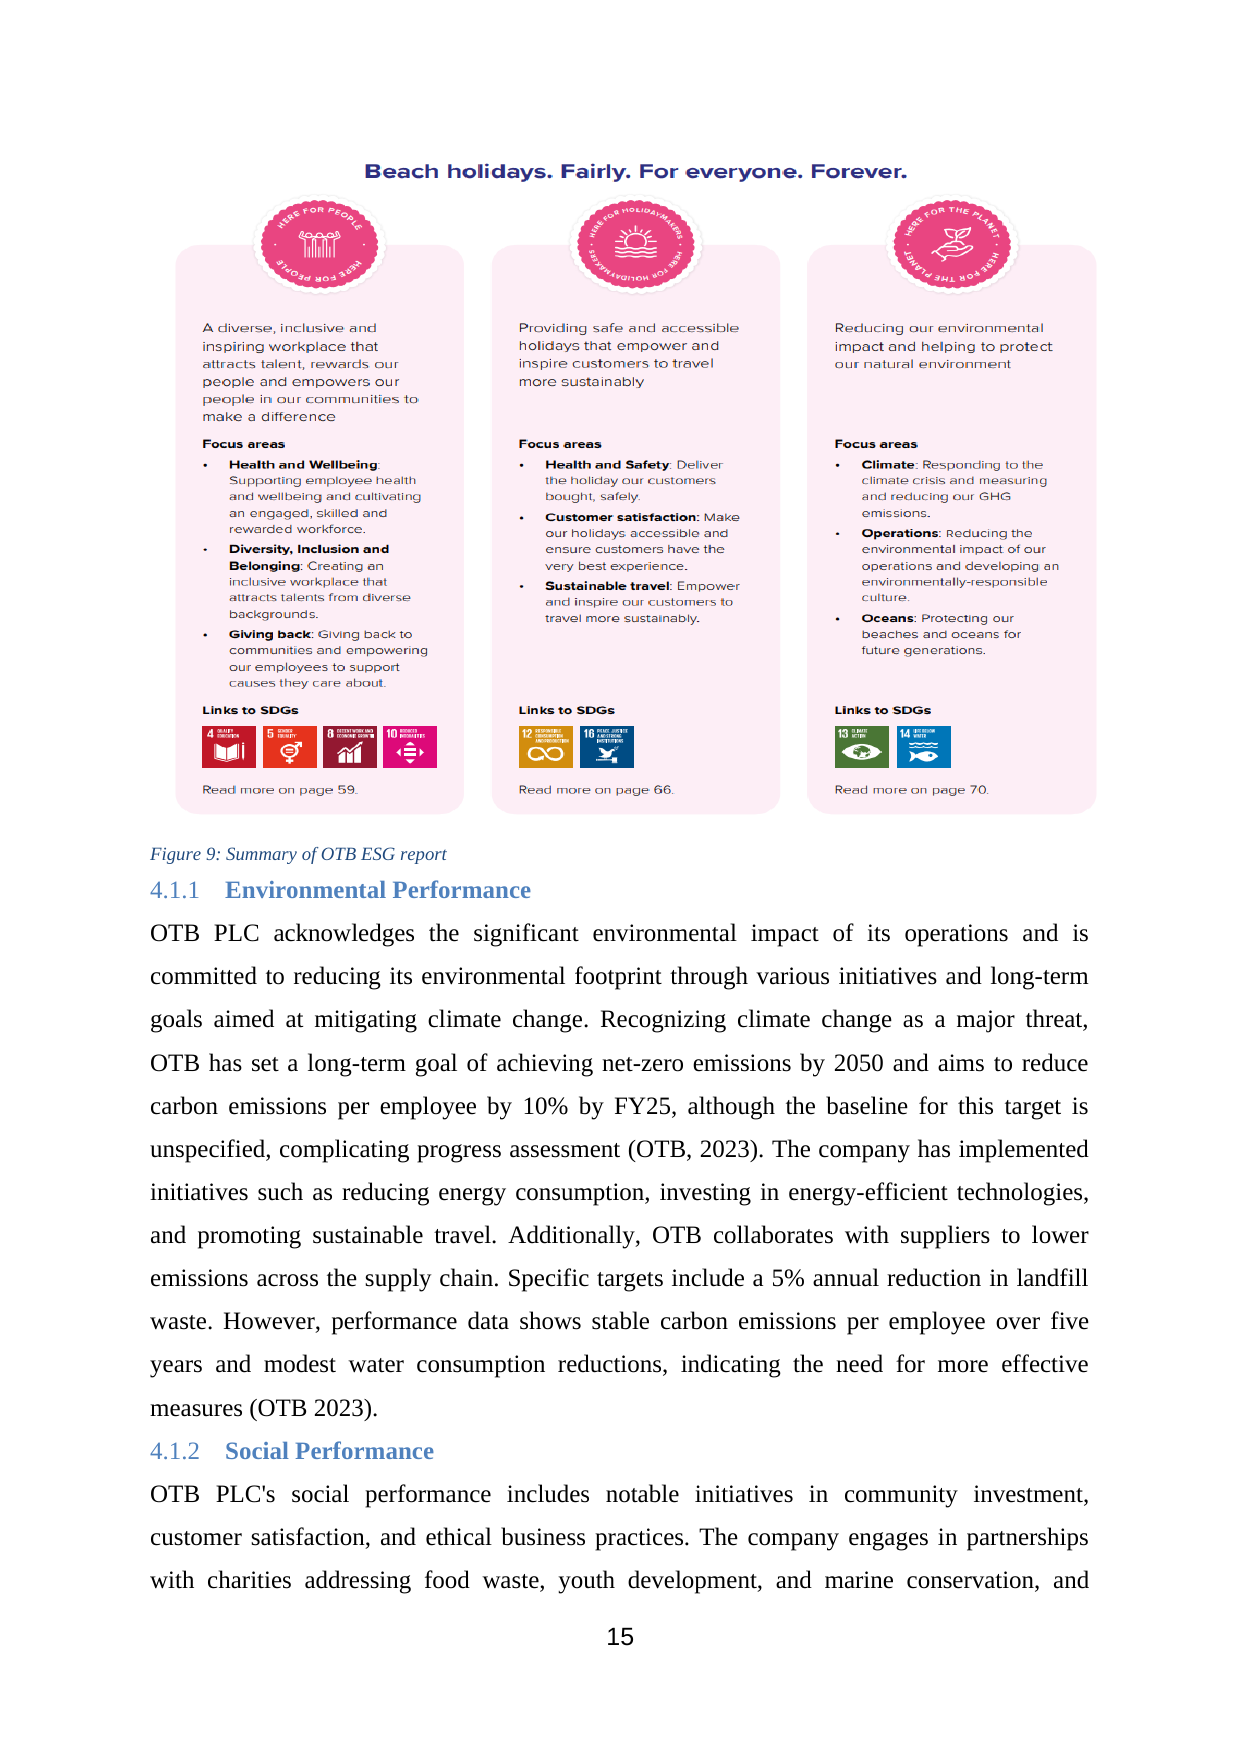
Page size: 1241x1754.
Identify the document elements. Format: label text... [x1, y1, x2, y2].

text OTB PLC acknowledges the significant environmental impact of its operations and is committed to reducing its environmental footprint through various initiatives and long-term goals aimed at mitigating climate change. Recognizing climate change as a major threat, OTB has set a long-term goal of achieving net-zero emissions by 2050 and aims to reduce carbon emissions per employee by 10% by FY25, although the baseline for this target is unspecified, complicating progress assessment (OTB, 2023). The company has implemented initiatives such as reducing energy consumption, investing in energy-efficient technologies, and promoting sustainable travel. Additionally, OTB collaborates with suppliers to lower emissions across the supply chain. Specific targets include a 5% annual reduction in landfill waste. However, performance data shows stable carbon emissions per employee over five years and modest water consumption reductions, indicating the need for more effective measures (OTB 2023). [150, 918, 1090, 1421]
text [150, 1479, 1090, 1594]
subtitle 4.1.1 Environmental Performance [150, 875, 1090, 904]
subtitle 4.1.2 Social Performance [150, 1436, 1090, 1464]
picture [150, 150, 1125, 829]
text Figure 9: Summary of OTB ESG report [150, 843, 1090, 864]
